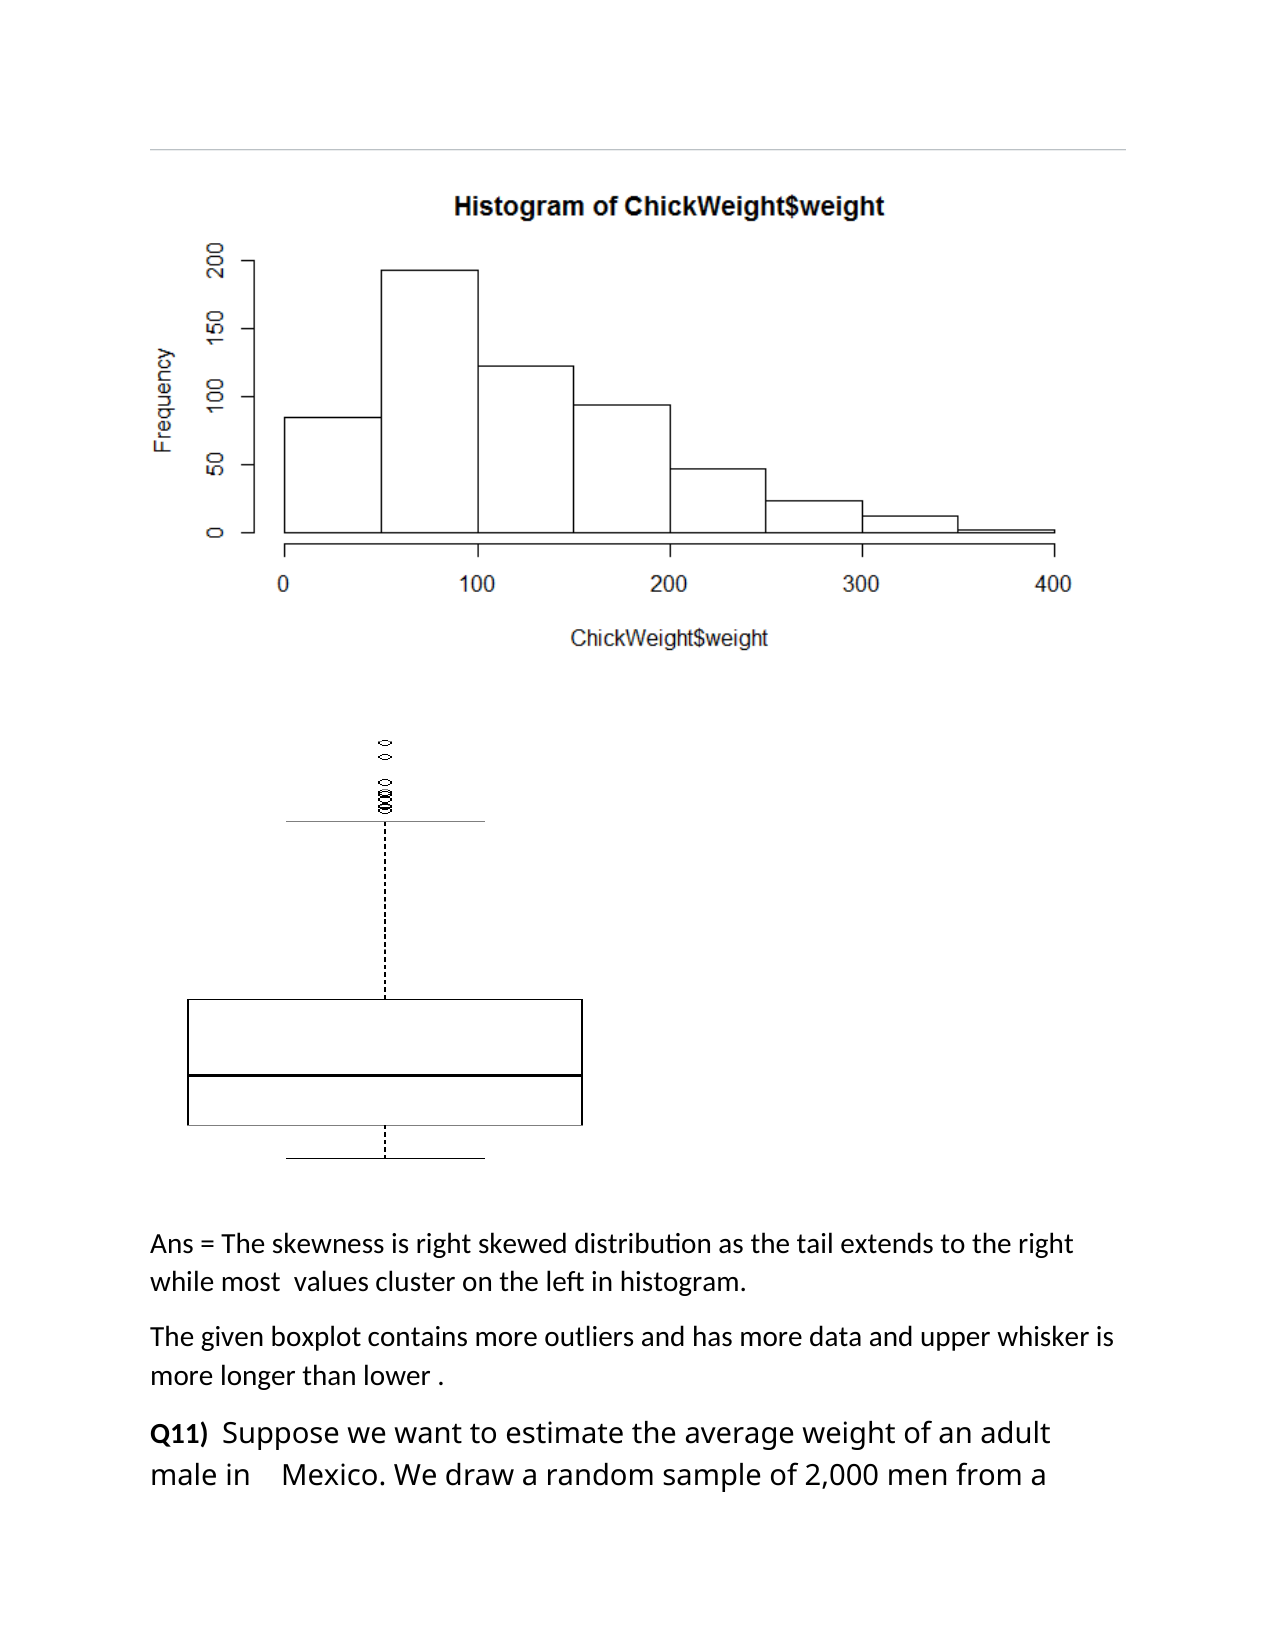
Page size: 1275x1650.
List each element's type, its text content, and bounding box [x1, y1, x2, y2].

text The given boxplot contains more outliers and has more data and upper whisker is more longer than lower . [150, 1318, 1125, 1392]
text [150, 1412, 1125, 1494]
picture [150, 149, 1126, 660]
picture [150, 725, 631, 1206]
text Ans = The skewness is right skewed distribution as the tail extends to the right while most values cluster on the left in histogram. [150, 1225, 1125, 1299]
